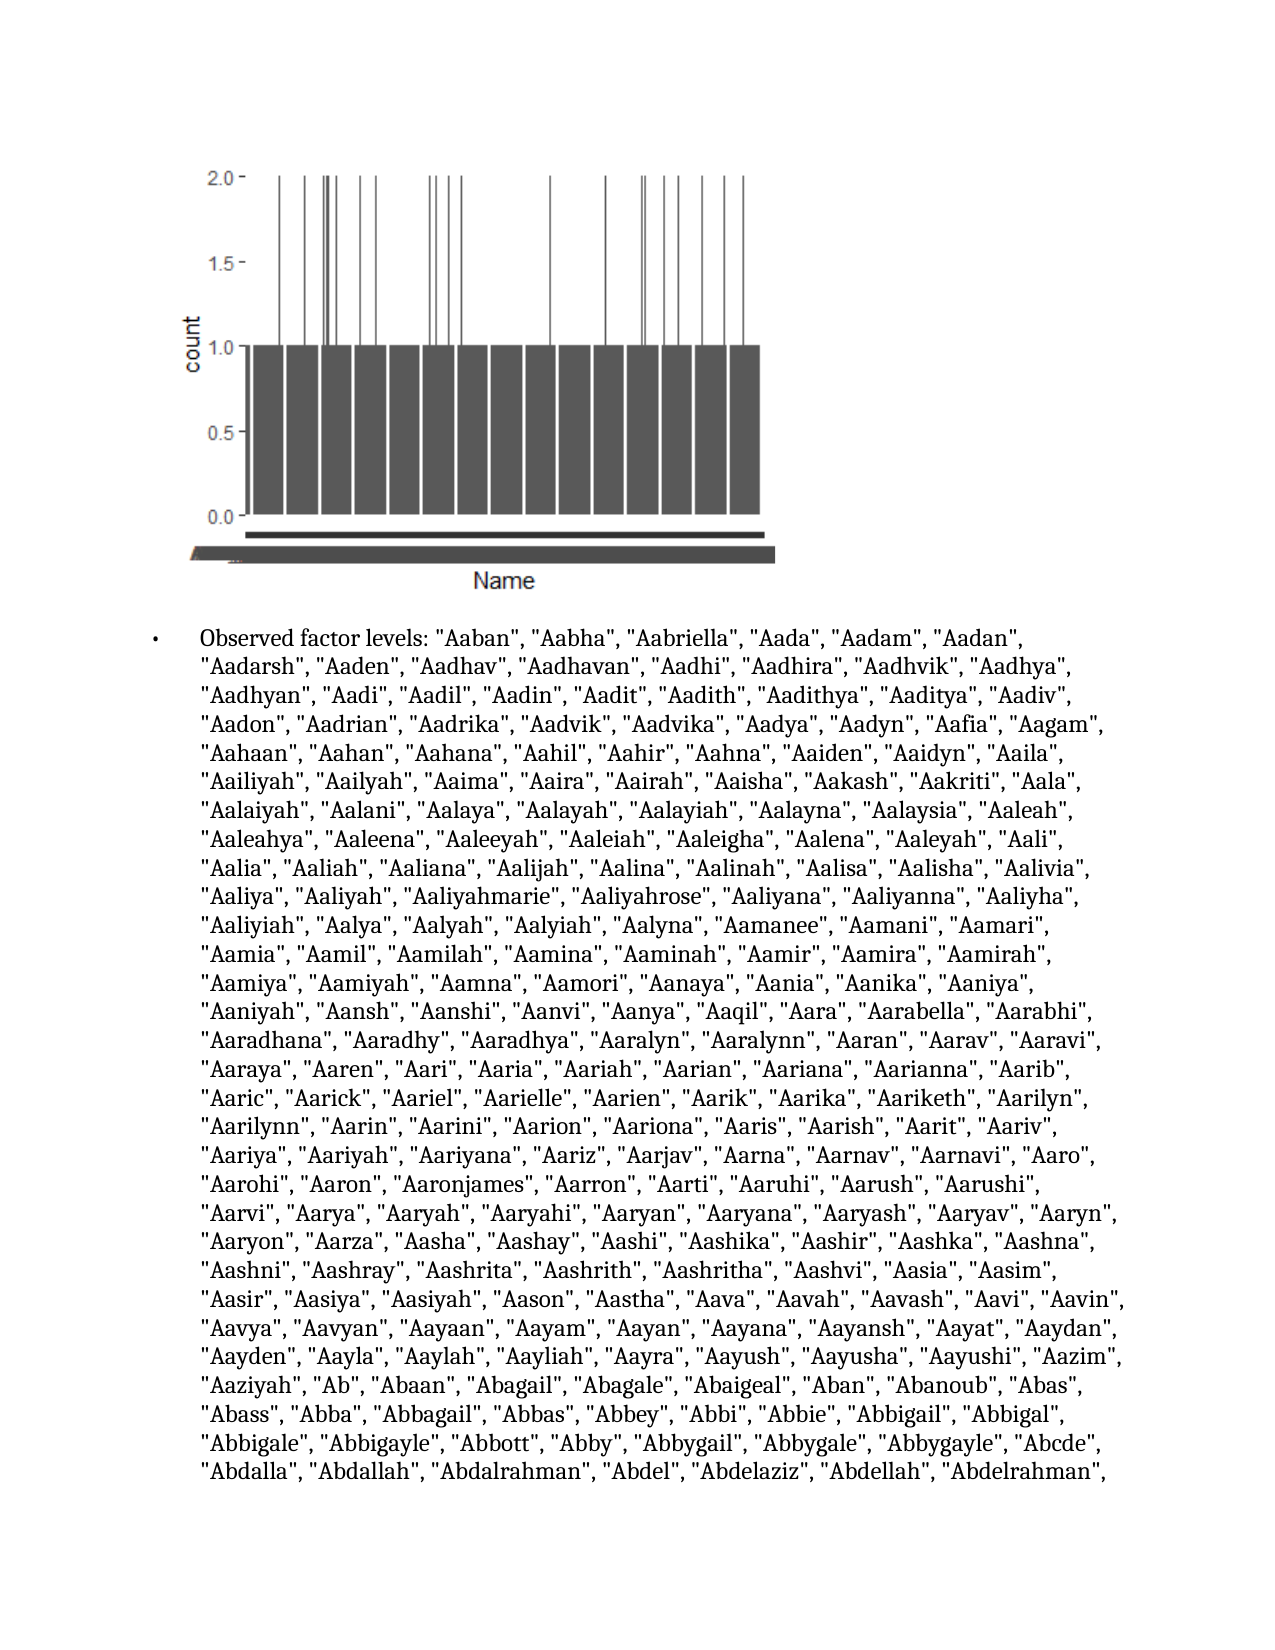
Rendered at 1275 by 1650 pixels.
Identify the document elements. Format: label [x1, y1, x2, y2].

picture [168, 150, 776, 605]
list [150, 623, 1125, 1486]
